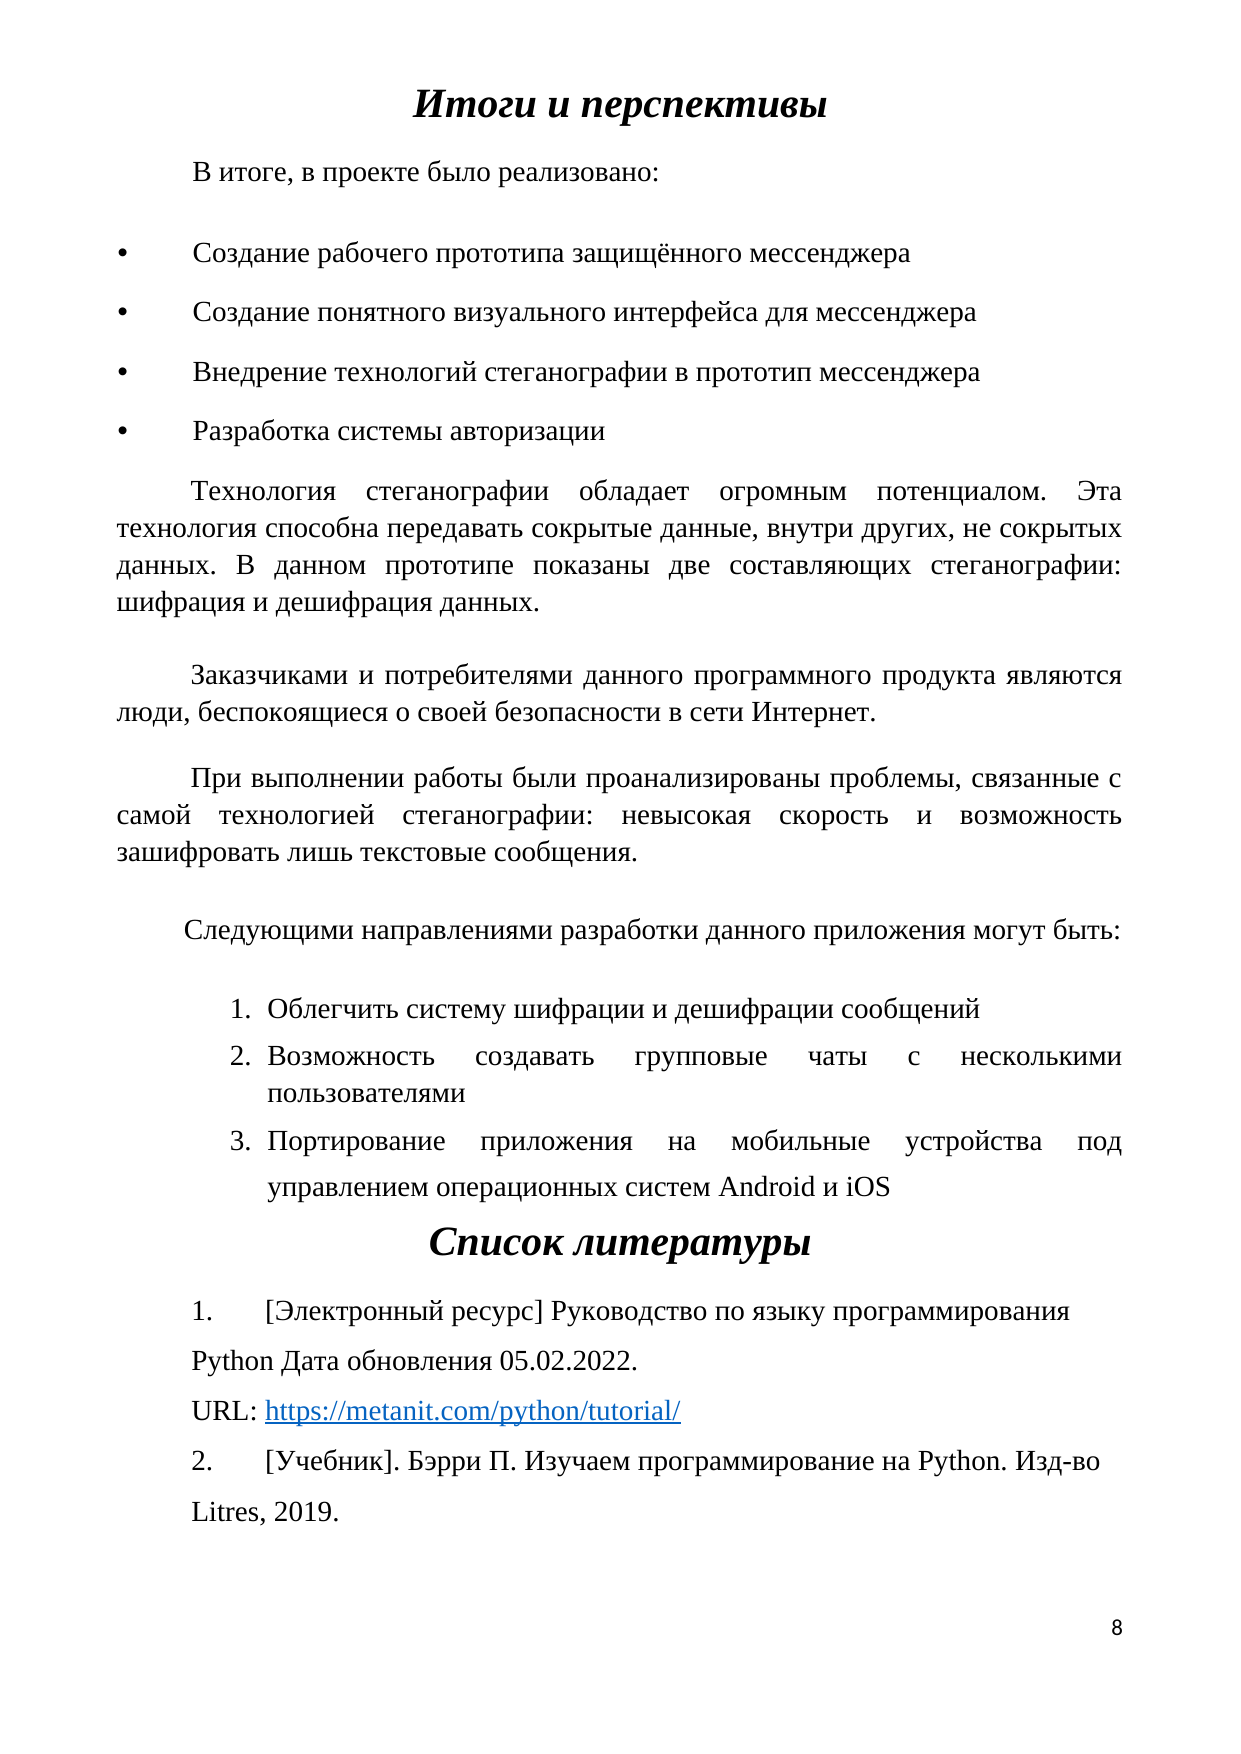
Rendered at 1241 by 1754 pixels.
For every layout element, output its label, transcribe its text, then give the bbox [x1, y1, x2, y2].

text В итоге, в проекте было реализовано: [192, 154, 1123, 188]
subtitle Список литературы [117, 1216, 1122, 1264]
list Создание рабочего прототипа защищённого мессенджера [117, 235, 1123, 268]
text Заказчиками и потребителями данного программного продукта являются люди, беспокоящиеся о своей безопасности в сети Интернет. [116, 657, 1123, 727]
text Технология стеганографии обладает огромным потенциалом. Эта технология способна передавать сокрытые данные, внутри других, не сокрытых данных. В данном прототипе показаны две составляющих стеганографии: шифрация и дешифрация данных. [116, 473, 1123, 617]
list Разработка системы авторизации [117, 413, 1123, 447]
list Облегчить систему шифрации и дешифрации сообщений [229, 991, 1123, 1024]
list Внедрение технологий стеганографии в прототип мессенджера [117, 354, 1123, 387]
subtitle Итоги и перспективы [117, 78, 1123, 126]
list Портирование приложения на мобильные устройства под управлением операционных систем Android и iOS [229, 1123, 1123, 1203]
list [Электронный ресурс] Руководство по языку программирования Python Дата обновления 05.02.2022. URL: https://metanit.com/python/tutorial/ [191, 1293, 1130, 1427]
text При выполнении работы были проанализированы проблемы, связанные с самой технологией стеганографии: невысокая скорость и возможность зашифровать лишь текстовые сообщения. [116, 760, 1123, 867]
text Следующими направлениями разработки данного приложения могут быть: [117, 912, 1122, 945]
list [Учебник]. Бэрри П. Изучаем программирование на Python. Изд-во Litres, 2019. [191, 1443, 1130, 1527]
list Возможность создавать групповые чаты с несколькими пользователями [229, 1038, 1123, 1109]
list Создание понятного визуального интерфейса для мессенджера [117, 294, 1123, 328]
